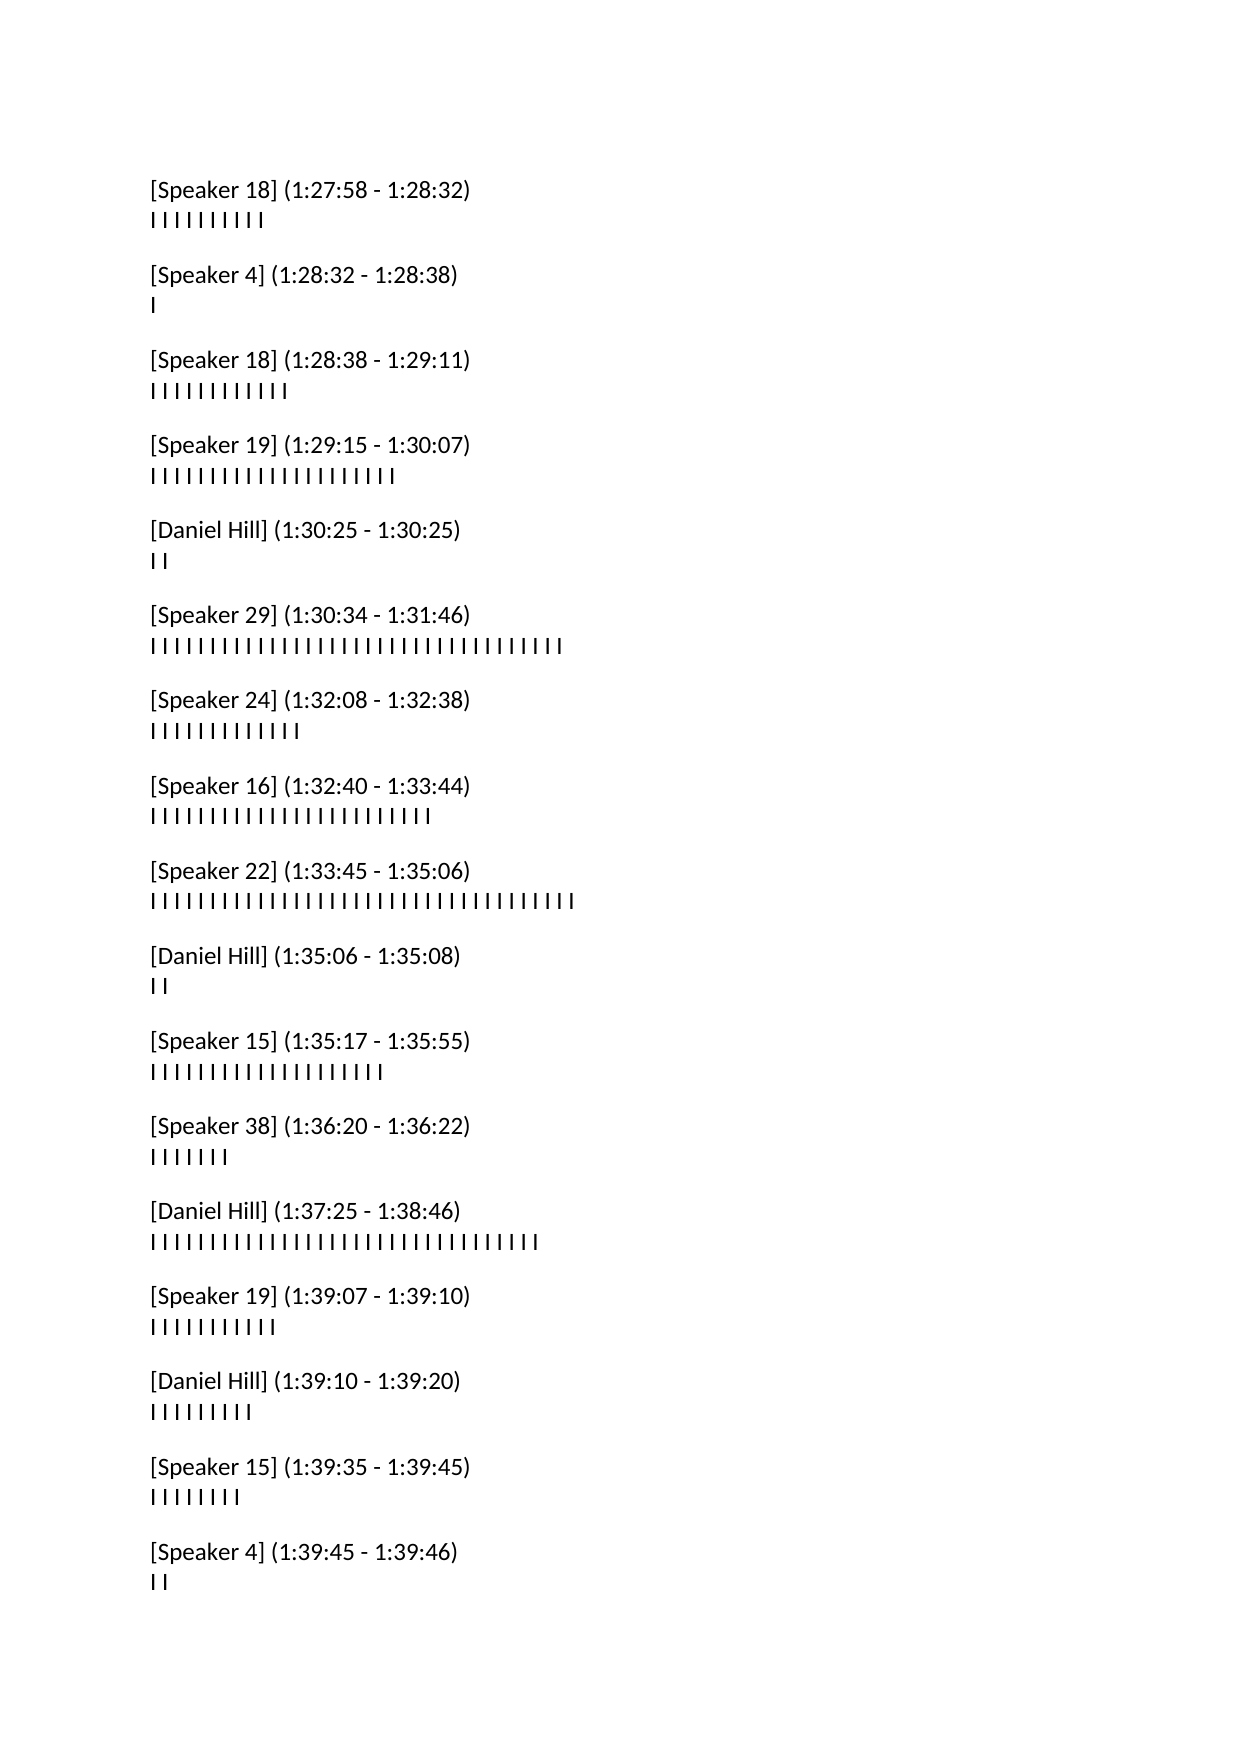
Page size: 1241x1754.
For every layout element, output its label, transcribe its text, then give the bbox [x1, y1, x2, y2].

text [Speaker 16] (1:32:40 - 1:33:44) [150, 770, 1090, 800]
text I I I I I I I I I I I I [150, 375, 1090, 405]
text [Speaker 24] (1:32:08 - 1:32:38) [150, 685, 1090, 715]
text [Daniel Hill] (1:39:10 - 1:39:20) [150, 1366, 1090, 1396]
text I I I I I I I I I I I I I I I I I I I I [150, 1056, 1090, 1086]
text [Speaker 15] (1:35:17 - 1:35:55) [150, 1025, 1090, 1056]
text [Speaker 19] (1:29:15 - 1:30:07) [150, 429, 1090, 460]
text [Speaker 18] (1:27:58 - 1:28:32) [150, 174, 1090, 204]
text [Speaker 29] (1:30:34 - 1:31:46) [150, 599, 1090, 630]
text I I I I I I I I I I I I I I I I I I I I I [150, 460, 1090, 490]
text I I I I I I I I I I I I I I I I I I I I I I I I I I I I I I I I I [150, 1226, 1090, 1256]
text I I [150, 1566, 1090, 1597]
text I I [150, 971, 1090, 1001]
text I I I I I I I I I I [150, 204, 1090, 235]
text I I I I I I I I I I I [150, 1311, 1090, 1341]
text [Daniel Hill] (1:35:06 - 1:35:08) [150, 940, 1090, 971]
text [Daniel Hill] (1:30:25 - 1:30:25) [150, 514, 1090, 545]
text [Daniel Hill] (1:37:25 - 1:38:46) [150, 1195, 1090, 1226]
text I I I I I I I I [150, 1481, 1090, 1512]
text I [150, 290, 1090, 320]
text [Speaker 4] (1:28:32 - 1:28:38) [150, 259, 1090, 290]
text I I I I I I I I I I I I I I I I I I I I I I I I I I I I I I I I I I I [150, 630, 1090, 661]
text I I I I I I I I I [150, 1396, 1090, 1427]
text [Speaker 38] (1:36:20 - 1:36:22) [150, 1110, 1090, 1141]
text I I I I I I I [150, 1141, 1090, 1171]
text [Speaker 19] (1:39:07 - 1:39:10) [150, 1280, 1090, 1311]
text [Speaker 22] (1:33:45 - 1:35:06) [150, 855, 1090, 885]
text [Speaker 15] (1:39:35 - 1:39:45) [150, 1451, 1090, 1481]
text I I I I I I I I I I I I I I I I I I I I I I I I I I I I I I I I I I I I [150, 885, 1090, 916]
text [Speaker 18] (1:28:38 - 1:29:11) [150, 344, 1090, 375]
text I I [150, 545, 1090, 576]
text [Speaker 4] (1:39:45 - 1:39:46) [150, 1536, 1090, 1566]
text I I I I I I I I I I I I I I I I I I I I I I I I [150, 800, 1090, 831]
text I I I I I I I I I I I I I [150, 715, 1090, 746]
